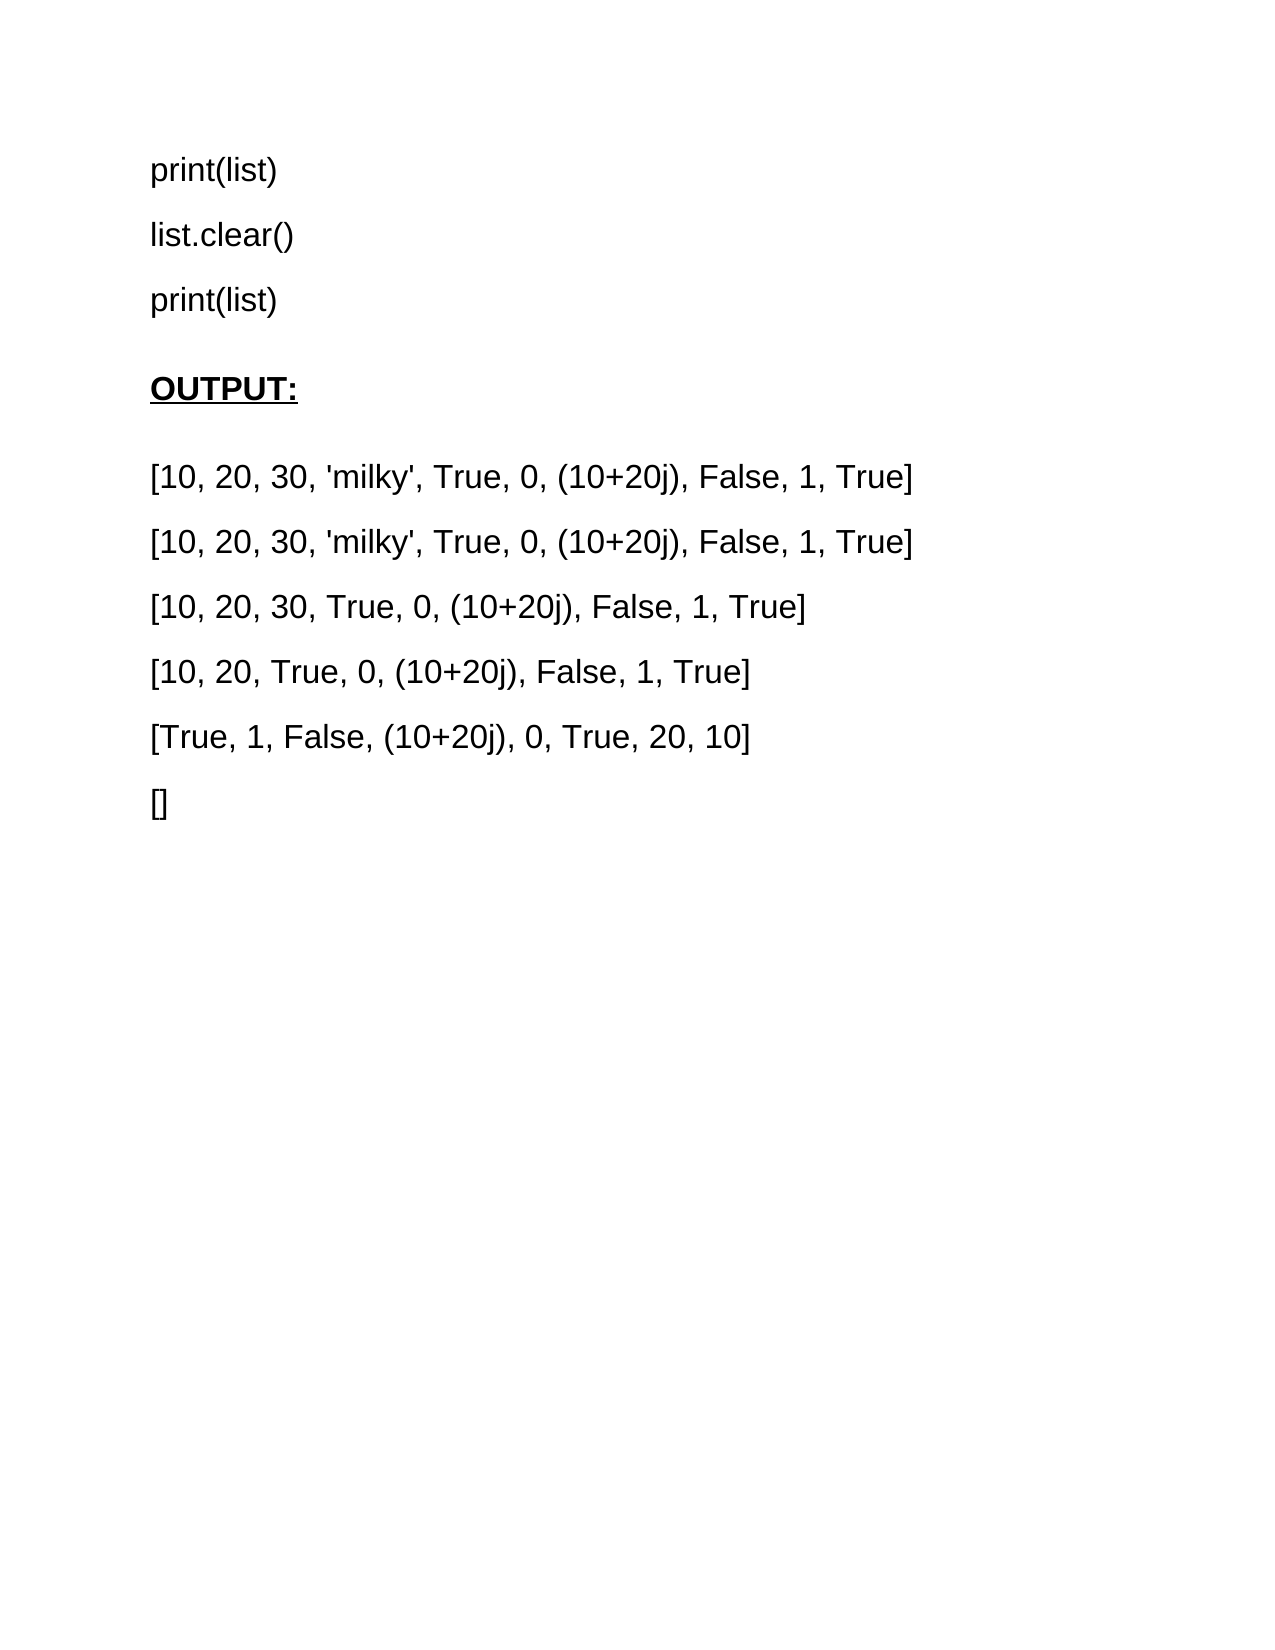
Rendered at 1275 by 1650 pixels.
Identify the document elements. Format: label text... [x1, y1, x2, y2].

text print(list) [150, 150, 1125, 188]
text [10, 20, 30, True, 0, (10+20j), False, 1, True] [150, 587, 1125, 626]
text [True, 1, False, (10+20j), 0, True, 20, 10] [150, 717, 1125, 756]
text list.clear() [150, 215, 1125, 253]
text [] [150, 782, 1125, 821]
text OUTPUT: [150, 368, 1125, 407]
text print(list) [150, 280, 1125, 318]
text [10, 20, True, 0, (10+20j), False, 1, True] [150, 652, 1125, 691]
text [10, 20, 30, 'milky', True, 0, (10+20j), False, 1, True] [150, 457, 1125, 496]
text [10, 20, 30, 'milky', True, 0, (10+20j), False, 1, True] [150, 522, 1125, 561]
